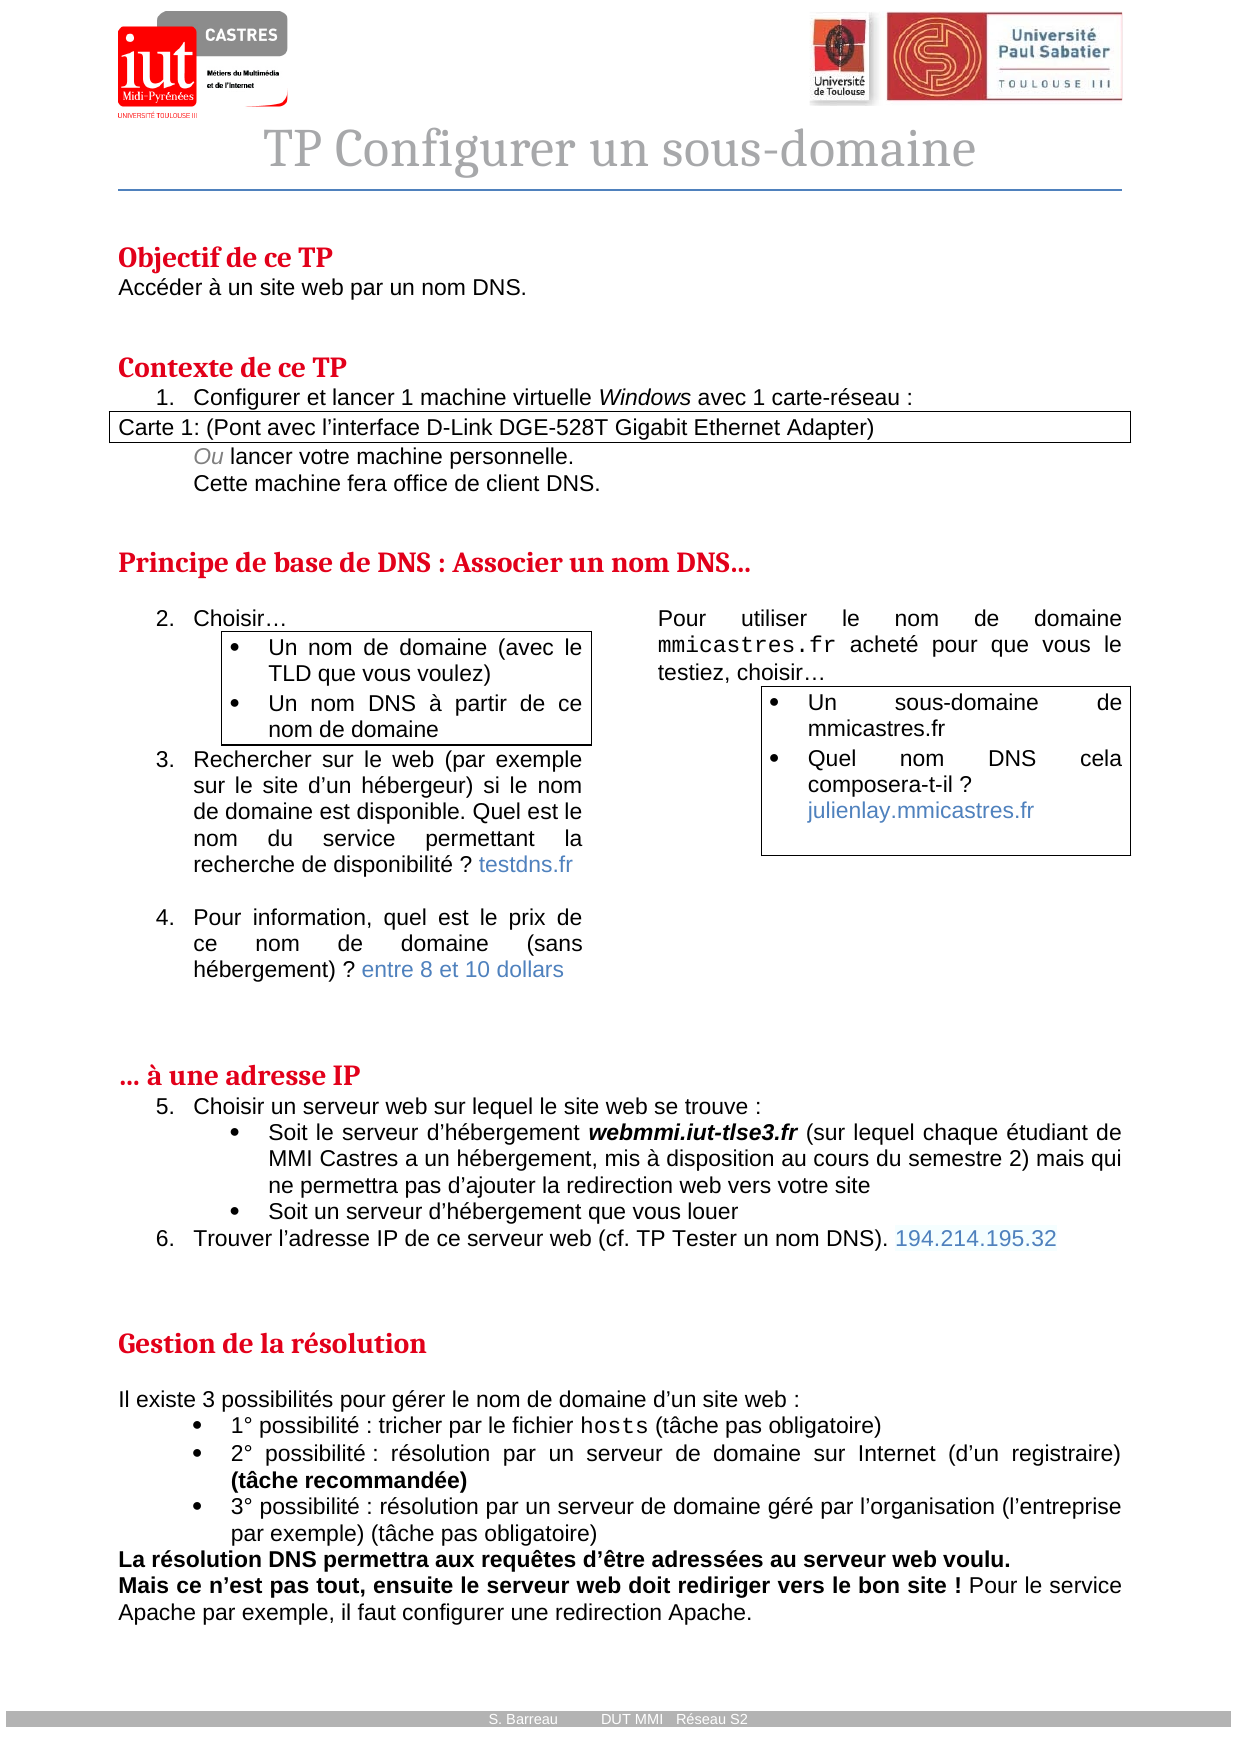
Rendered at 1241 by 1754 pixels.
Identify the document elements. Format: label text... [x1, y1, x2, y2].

list Choisir un serveur web sur lequel le site web se trouve : [156, 1093, 1122, 1119]
list Un nom de domaine (avec le TLD que vous voulez) [222, 632, 591, 687]
subtitle Contexte de ce TP [118, 351, 1122, 384]
text Ou lancer votre machine personnelle. [193, 443, 1122, 469]
subtitle Objectif de ce TP [118, 241, 1122, 274]
text Pour utiliser le nom de domaine mmicastres.fr acheté pour que vous le testiez, choisir… [658, 604, 1122, 686]
list Rechercher sur le web (par exemple sur le site d’un hébergeur) si le nom de domaine est disponible. Quel est le nom du service permettant la recherche de disponibilité ? testdns.fr [156, 746, 583, 877]
picture [809, 11, 1123, 106]
list 1° possibilité : tricher par le fichier hosts (tâche pas obligatoire) [193, 1412, 1122, 1440]
subtitle Principe de base de DNS : Associer un nom DNS… [118, 546, 1122, 579]
text Accéder à un site web par un nom DNS. [118, 274, 1122, 301]
title TP Configurer un sous-domaine [118, 118, 1122, 189]
text Mais ce n’est pas tout, ensuite le serveur web doit rediriger vers le bon site ! Pour le service Apache par exemple, il faut configurer une redirection Apache. [118, 1572, 1122, 1625]
list 2° possibilité : résolution par un serveur de domaine sur Internet (d’un registraire) (tâche recommandée) [193, 1440, 1122, 1493]
text Carte 1: (Pont avec l’interface D-Link DGE-528T Gigabit Ethernet Adapter) [110, 412, 1130, 442]
list Configurer et lancer 1 machine virtuelle Windows avec 1 carte-réseau : [156, 384, 1122, 411]
list Un sous-domaine de mmicastres.fr [762, 687, 1130, 741]
text Cette machine fera office de client DNS. [118, 469, 1122, 496]
subtitle Gestion de la résolution [118, 1327, 1122, 1361]
list Choisir… [156, 604, 583, 631]
subtitle … à une adresse IP [118, 1059, 1122, 1093]
list Soit le serveur d’hébergement webmmi.iut-tlse3.fr (sur lequel chaque étudiant de MMI Castres a un hébergement, mis à disposition au cours du semestre 2) mais qui ne permettra pas d’ajouter la redirection web vers votre site [231, 1119, 1122, 1198]
list Trouver l’adresse IP de ce serveur web (cf. TP Tester un nom DNS). 194.214.195.32 [156, 1224, 1122, 1251]
text La résolution DNS permettra aux requêtes d’être adressées au serveur web voulu. [118, 1546, 1122, 1572]
picture [118, 11, 288, 118]
list Soit un serveur d’hébergement que vous louer [231, 1198, 1122, 1224]
list 3° possibilité : résolution par un serveur de domaine géré par l’organisation (l’entreprise par exemple) (tâche pas obligatoire) [193, 1493, 1122, 1546]
text Il existe 3 possibilités pour gérer le nom de domaine d’un site web : [118, 1386, 1122, 1412]
list Quel nom DNS cela composera-t-il ? julienlay.mmicastres.fr [762, 741, 1130, 827]
list Pour information, quel est le prix de ce nom de domaine (sans hébergement) ? entre 8 et 10 dollars [156, 904, 583, 983]
list Un nom DNS à partir de ce nom de domaine [222, 687, 591, 744]
